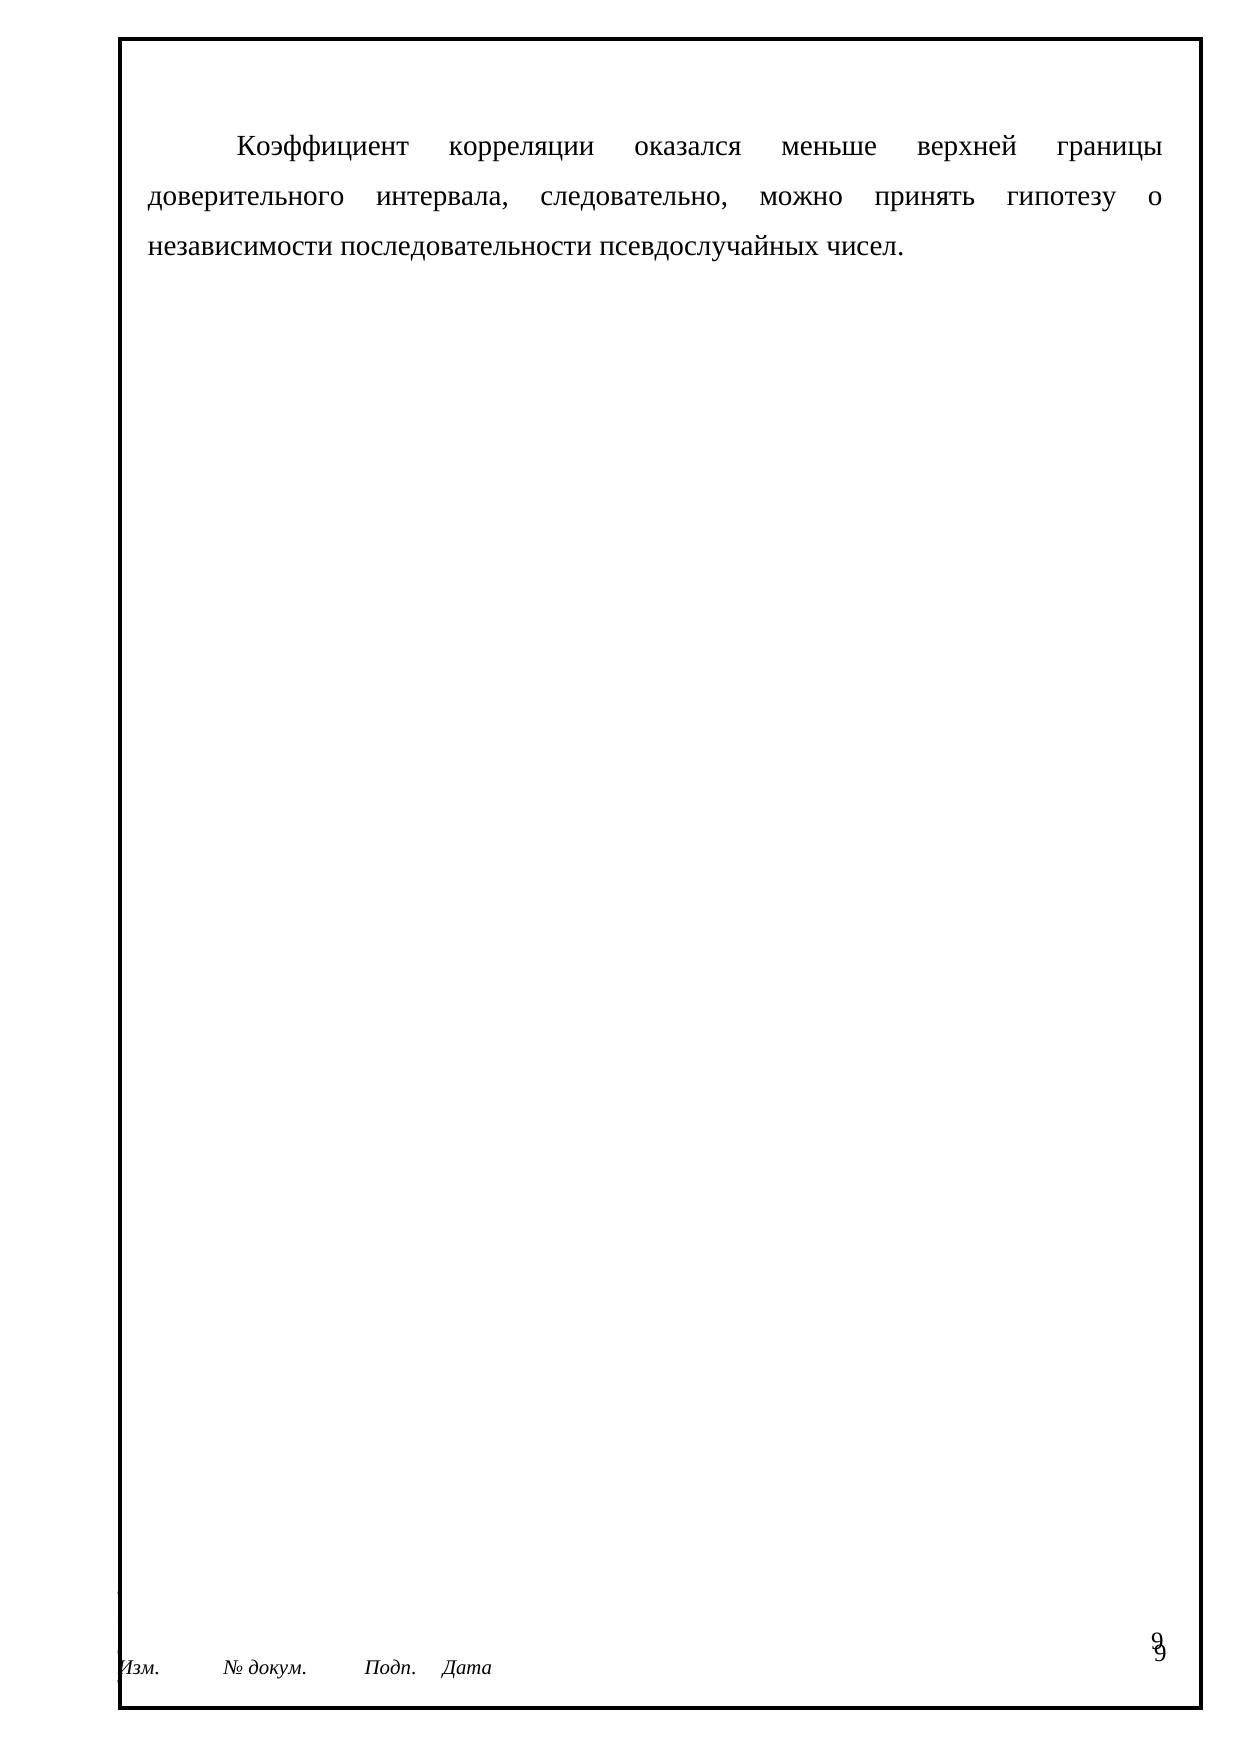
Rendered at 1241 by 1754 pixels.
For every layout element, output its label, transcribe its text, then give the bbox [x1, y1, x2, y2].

text Коэффициент корреляции оказался меньше верхней границы доверительного интервала, следовательно, можно принять гипотезу о независимости последовательности псевдослучайных чисел. [148, 128, 1163, 262]
